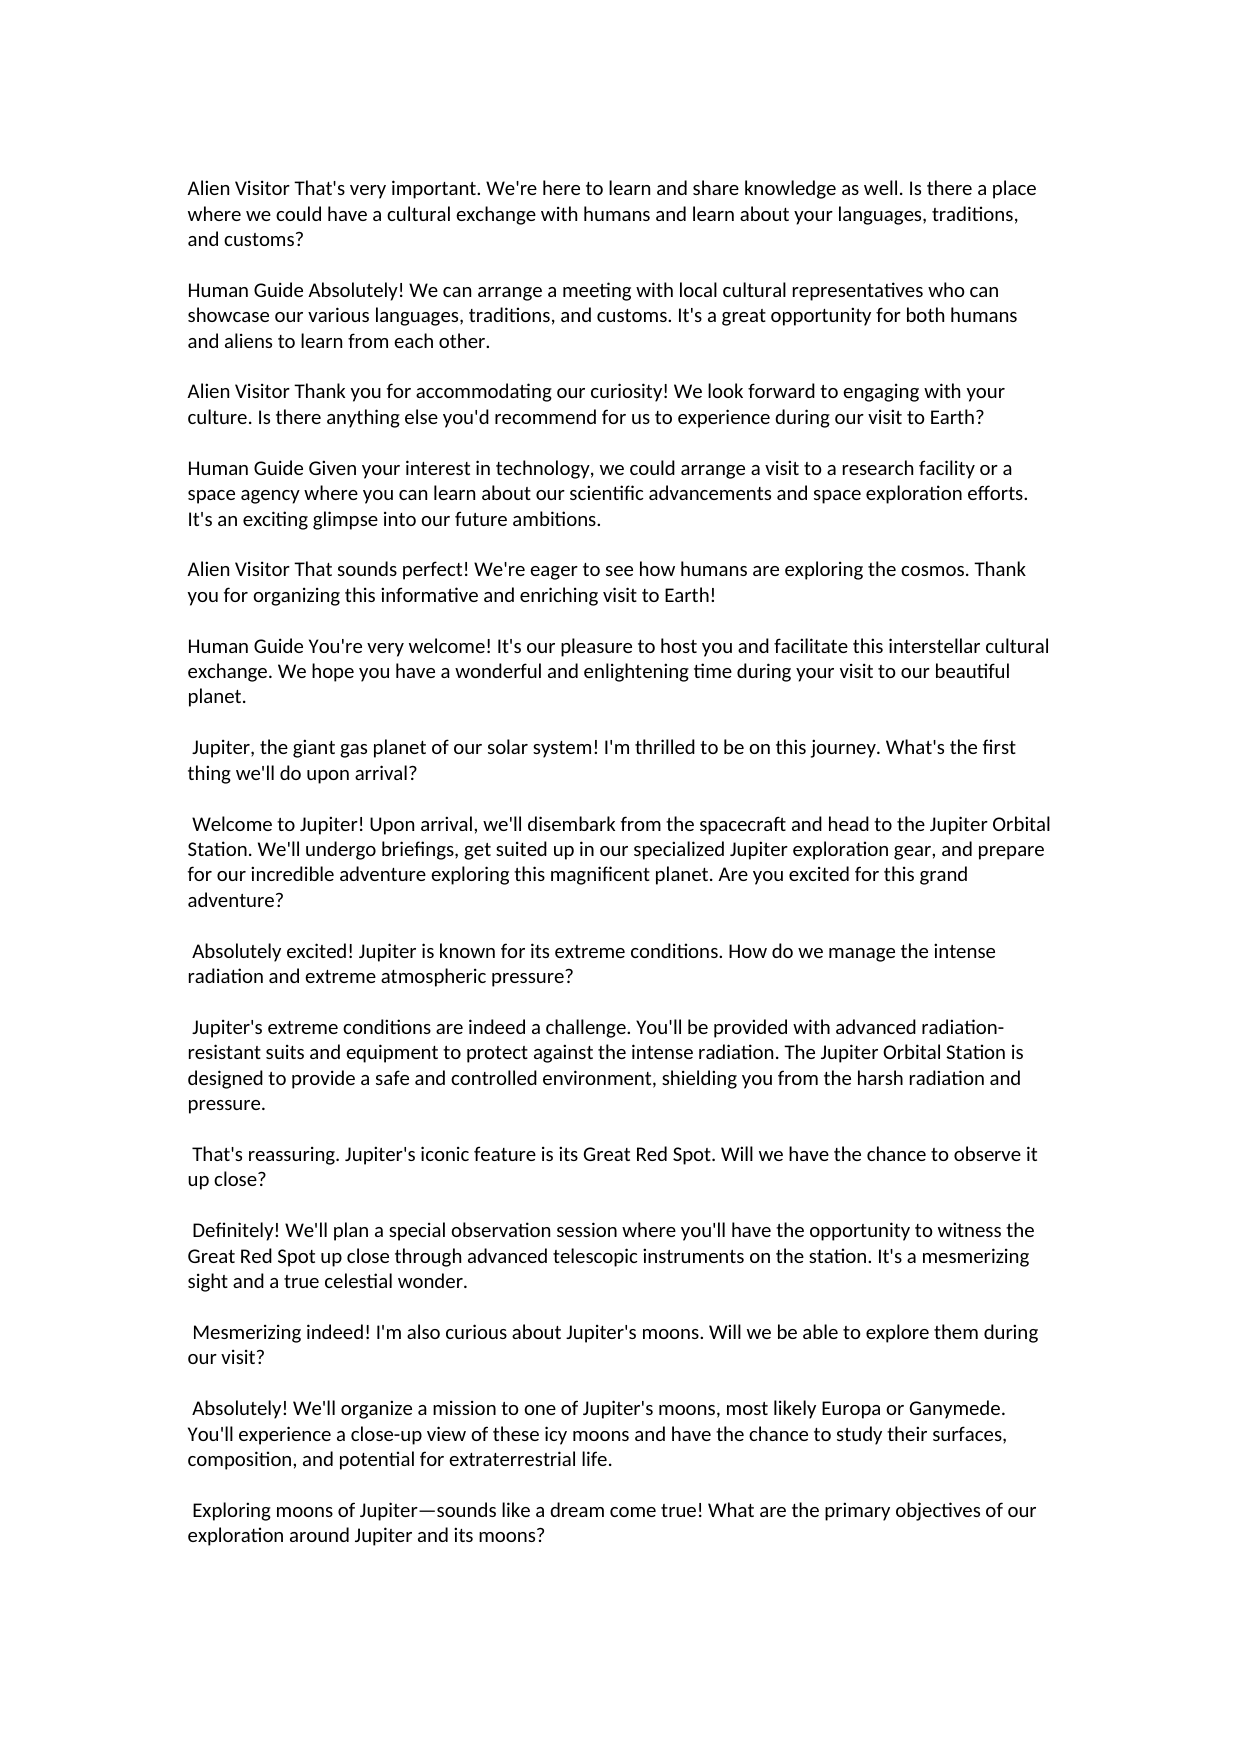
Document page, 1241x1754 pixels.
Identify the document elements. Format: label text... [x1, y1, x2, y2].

text Alien Visitor That's very important. We're here to learn and share knowledge as well. Is there a place where we could have a cultural exchange with humans and learn about your languages, traditions, and customs? [187, 175, 1053, 252]
text Alien Visitor That sounds perfect! We're eager to see how humans are exploring the cosmos. Thank you for organizing this informative and enriching visit to Earth! [187, 557, 1053, 607]
text Welcome to Jupiter! Upon arrival, we'll disembark from the spacecraft and head to the Jupiter Orbital Station. We'll undergo briefings, get suited up in our specialized Jupiter exploration gear, and prepare for our incredible adventure exploring this magnificent planet. Are you excited for this grand adventure? [187, 811, 1053, 912]
text Exploring moons of Jupiter—sounds like a dream come true! What are the primary objectives of our exploration around Jupiter and its moons? [187, 1497, 1053, 1548]
text Alien Visitor Thank you for accommodating our curiosity! We look forward to engaging with your culture. Is there anything else you'd recommend for us to experience during our visit to Earth? [187, 379, 1053, 429]
text Absolutely excited! Jupiter is known for its extreme conditions. How do we manage the intense radiation and extreme atmospheric pressure? [187, 938, 1053, 989]
text Jupiter's extreme conditions are indeed a challenge. You'll be provided with advanced radiation-resistant suits and equipment to protect against the intense radiation. The Jupiter Orbital Station is designed to provide a safe and controlled environment, shielding you from the harsh radiation and pressure. [187, 1014, 1053, 1116]
text Human Guide Given your interest in technology, we could arrange a visit to a research facility or a space agency where you can learn about our scientific advancements and space exploration efforts. It's an exciting glimpse into our future ambitions. [187, 455, 1053, 531]
text Mesmerizing indeed! I'm also curious about Jupiter's moons. Will we be able to explore them during our visit? [187, 1319, 1053, 1370]
text Human Guide Absolutely! We can arrange a meeting with local cultural representatives who can showcase our various languages, traditions, and customs. It's a great opportunity for both humans and aliens to learn from each other. [187, 277, 1053, 353]
text Jupiter, the giant gas planet of our solar system! I'm thrilled to be on this journey. What's the first thing we'll do upon arrival? [187, 734, 1053, 785]
text Human Guide You're very welcome! It's our pleasure to host you and facilitate this interstellar cultural exchange. We hope you have a wonderful and enlightening time during your visit to our beautiful planet. [187, 633, 1053, 709]
text Absolutely! We'll organize a mission to one of Jupiter's moons, most likely Europa or Ganymede. You'll experience a close-up view of these icy moons and have the chance to study their surfaces, composition, and potential for extraterrestrial life. [187, 1395, 1053, 1472]
text Definitely! We'll plan a special observation session where you'll have the opportunity to witness the Great Red Spot up close through advanced telescopic instruments on the station. It's a mesmerizing sight and a true celestial wonder. [187, 1217, 1053, 1294]
text That's reassuring. Jupiter's iconic feature is its Great Red Spot. Will we have the chance to observe it up close? [187, 1141, 1053, 1192]
